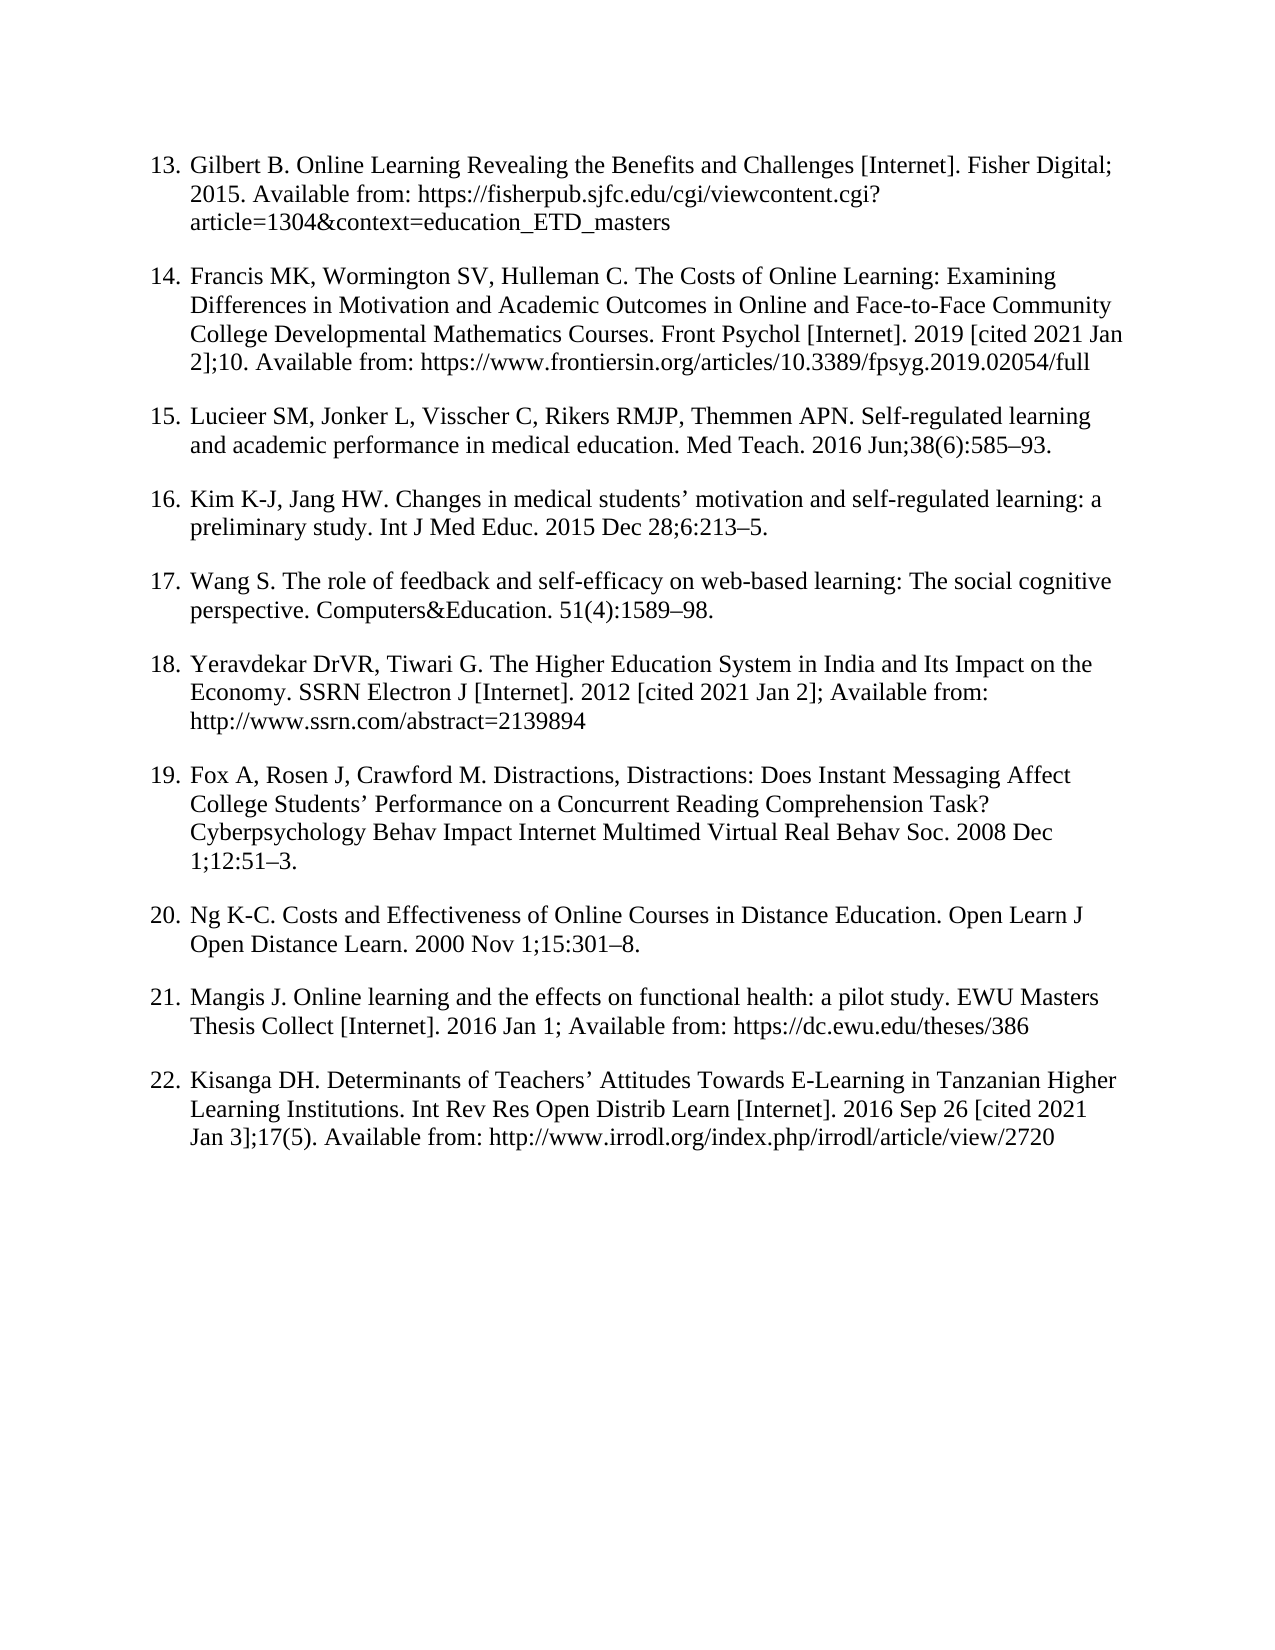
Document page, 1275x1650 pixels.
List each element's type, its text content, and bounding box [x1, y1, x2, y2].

text 17. Wang S. The role of feedback and self-efficacy on web-based learning: The social cognitive perspective. Computers&Education. 51(4):1589–98. [150, 566, 1125, 624]
text 14. Francis MK, Wormington SV, Hulleman C. The Costs of Online Learning: Examining Differences in Motivation and Academic Outcomes in Online and Face-to-Face Community College Developmental Mathematics Courses. Front Psychol [Internet]. 2019 [cited 2021 Jan 2];10. Available from: https://www.frontiersin.org/articles/10.3389/fpsyg.2019.02054/full [150, 261, 1125, 376]
text 19. Fox A, Rosen J, Crawford M. Distractions, Distractions: Does Instant Messaging Affect College Students’ Performance on a Concurrent Reading Comprehension Task? Cyberpsychology Behav Impact Internet Multimed Virtual Real Behav Soc. 2008 Dec 1;12:51–3. [150, 760, 1125, 875]
text 13. Gilbert B. Online Learning Revealing the Benefits and Challenges [Internet]. Fisher Digital; 2015. Available from: https://fisherpub.sjfc.edu/cgi/viewcontent.cgi?article=1304&context=education_ETD_masters [150, 150, 1125, 236]
text 16. Kim K-J, Jang HW. Changes in medical students’ motivation and self-regulated learning: a preliminary study. Int J Med Educ. 2015 Dec 28;6:213–5. [150, 484, 1125, 541]
text 21. Mangis J. Online learning and the effects on functional health: a pilot study. EWU Masters Thesis Collect [Internet]. 2016 Jan 1; Available from: https://dc.ewu.edu/theses/386 [150, 982, 1125, 1040]
text 22. Kisanga DH. Determinants of Teachers’ Attitudes Towards E-Learning in Tanzanian Higher Learning Institutions. Int Rev Res Open Distrib Learn [Internet]. 2016 Sep 26 [cited 2021 Jan 3];17(5). Available from: http://www.irrodl.org/index.php/irrodl/article/view/2720 [150, 1065, 1125, 1151]
text 20. Ng K-C. Costs and Effectiveness of Online Courses in Distance Education. Open Learn J Open Distance Learn. 2000 Nov 1;15:301–8. [150, 900, 1125, 957]
text 18. Yeravdekar DrVR, Tiwari G. The Higher Education System in India and Its Impact on the Economy. SSRN Electron J [Internet]. 2012 [cited 2021 Jan 2]; Available from: http://www.ssrn.com/abstract=2139894 [150, 649, 1125, 735]
text 15. Lucieer SM, Jonker L, Visscher C, Rikers RMJP, Themmen APN. Self-regulated learning and academic performance in medical education. Med Teach. 2016 Jun;38(6):585–93. [150, 401, 1125, 459]
